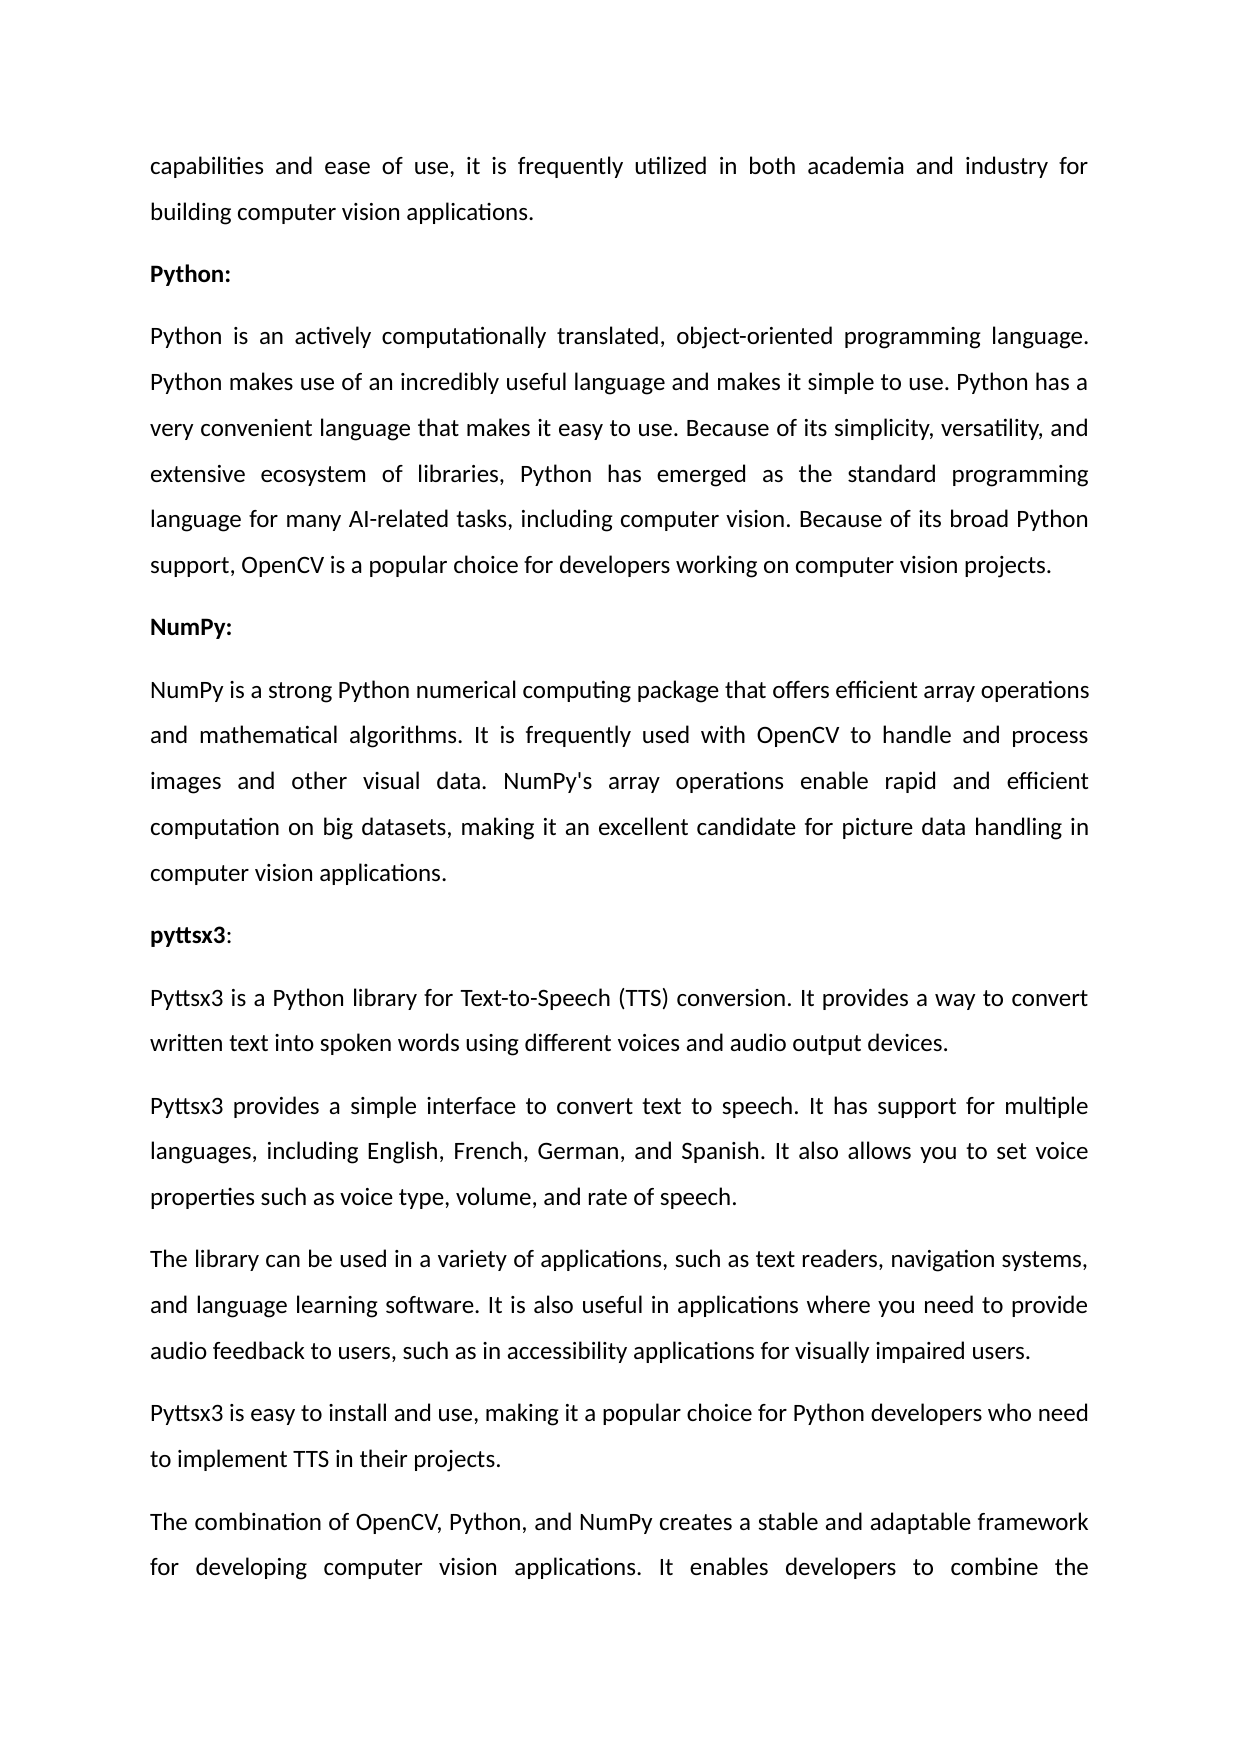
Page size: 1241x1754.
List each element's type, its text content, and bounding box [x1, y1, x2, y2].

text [150, 150, 1090, 226]
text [150, 1506, 1090, 1582]
text Pyttsx3 provides a simple interface to convert text to speech. It has support for multiple languages, including English, French, German, and Spanish. It also allows you to set voice properties such as voice type, volume, and rate of speech. [150, 1090, 1090, 1212]
text pyttsx3: [150, 919, 1090, 950]
text The library can be used in a variety of applications, such as text readers, navigation systems, and language learning software. It is also useful in applications where you need to provide audio feedback to users, such as in accessibility applications for visually impaired users. [150, 1244, 1090, 1366]
text NumPy is a strong Python numerical computing package that offers efficient array operations and mathematical algorithms. It is frequently used with OpenCV to handle and process images and other visual data. NumPy's array operations enable rapid and efficient computation on big datasets, making it an excellent candidate for picture data handling in computer vision applications. [150, 674, 1090, 887]
text Python is an actively computationally translated, object-oriented programming language. Python makes use of an incredibly useful language and makes it simple to use. Python has a very convenient language that makes it easy to use. Because of its simplicity, versatility, and extensive ecosystem of libraries, Python has emerged as the standard programming language for many AI-related tasks, including computer vision. Because of its broad Python support, OpenCV is a popular choice for developers working on computer vision projects. [150, 321, 1090, 580]
text NumPy: [150, 612, 1090, 642]
text Pyttsx3 is easy to install and use, making it a popular choice for Python developers who need to implement TTS in their projects. [150, 1397, 1090, 1474]
text Pyttsx3 is a Python library for Text-to-Speech (TTS) conversion. It provides a way to convert written text into spoken words using different voices and audio output devices. [150, 982, 1090, 1058]
text Python: [150, 258, 1090, 289]
